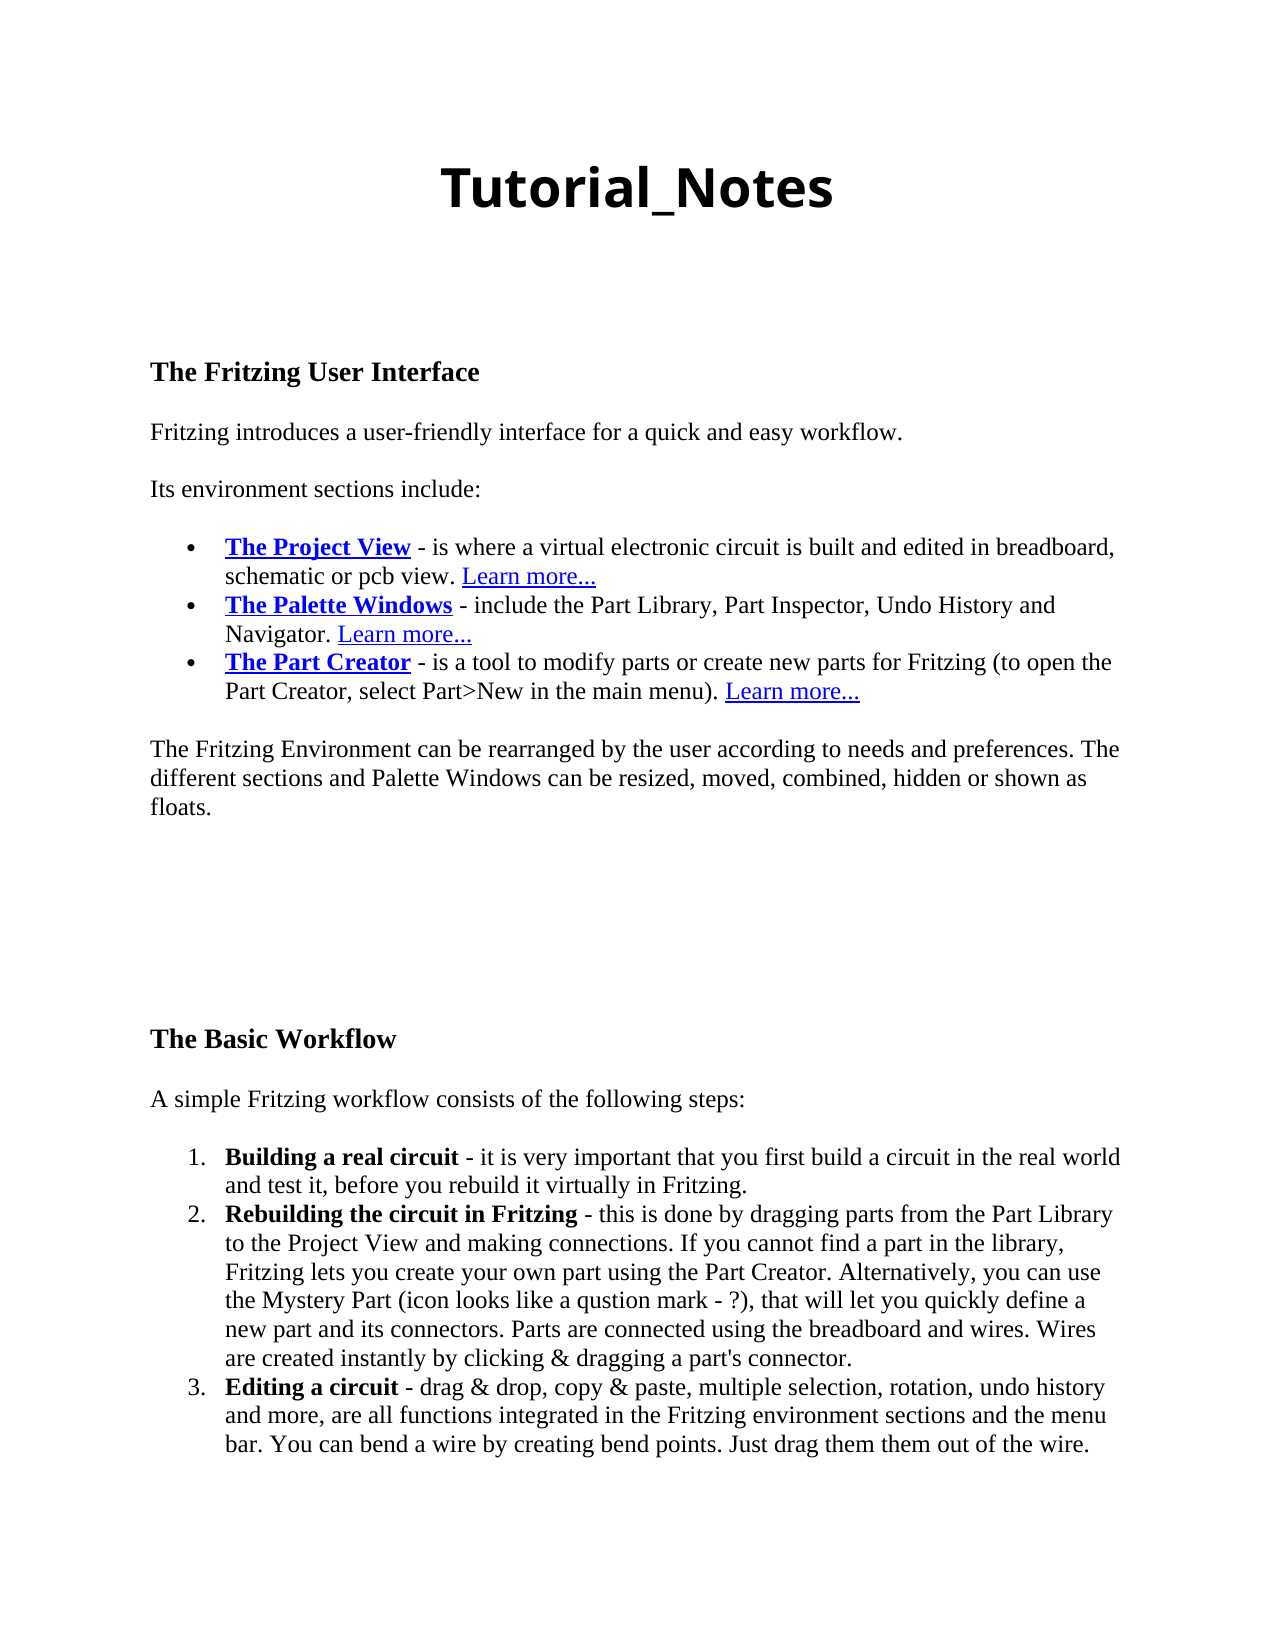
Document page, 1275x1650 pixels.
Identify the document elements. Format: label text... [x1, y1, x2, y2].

text The Basic Workflow [150, 1022, 1125, 1055]
list The Project View - is where a virtual electronic circuit is built and edited in breadboard, schematic or pcb view. Learn more... [187, 532, 1125, 590]
list The Part Creator - is a tool to modify parts or create new parts for Fritzing (to open the Part Creator, select Part>New in the main menu). Learn more... [187, 647, 1125, 705]
text Tutorial_Notes [150, 150, 1125, 224]
text The Fritzing User Interface [150, 355, 1125, 387]
text Fritzing introduces a user-friendly interface for a quick and easy workflow. [150, 417, 1125, 445]
text The Fritzing Environment can be rearranged by the user according to needs and preferences. The different sections and Palette Windows can be resized, moved, combined, hidden or shown as floats. [150, 734, 1125, 820]
list The Palette Windows - include the Part Library, Part Inspector, Undo History and Navigator. Learn more... [187, 590, 1125, 647]
list Building a real circuit - it is very important that you first build a circuit in the real world and test it, before you rebuild it virtually in Fritzing. [187, 1142, 1125, 1199]
text A simple Fritzing workflow consists of the following steps: [150, 1084, 1125, 1113]
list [187, 1372, 1125, 1458]
text Its environment sections include: [150, 474, 1125, 503]
list Rebuilding the circuit in Fritzing - this is done by dragging parts from the Part Library to the Project View and making connections. If you cannot find a part in the library, Fritzing lets you create your own part using the Part Creator. Alternatively, you can use the Mystery Part (icon looks like a qustion mark - ?), that will let you quickly define a new part and its connectors. Parts are connected using the breadboard and wires. Wires are created instantly by clicking & dragging a part's connector. [187, 1199, 1125, 1372]
